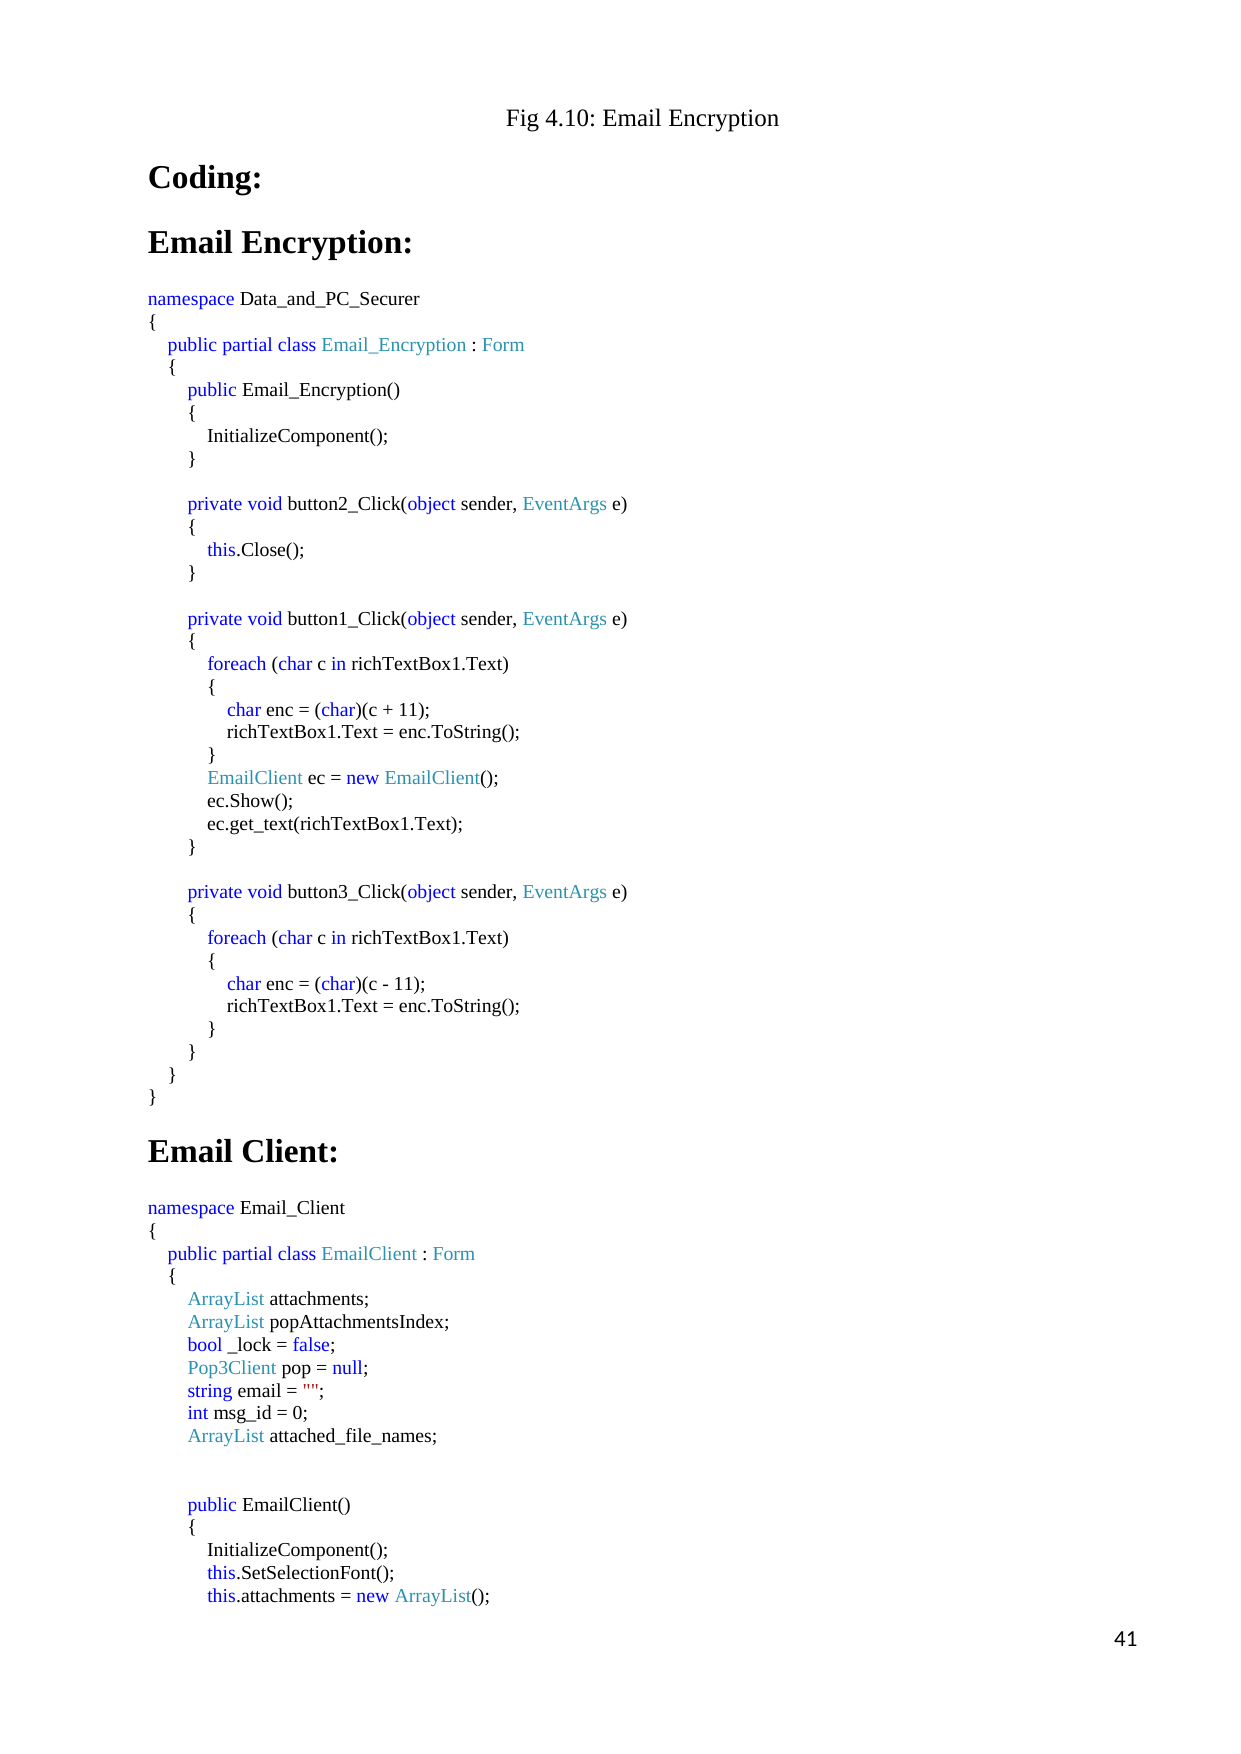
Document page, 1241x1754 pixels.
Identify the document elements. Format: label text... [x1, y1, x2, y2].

text char enc = (char)(c - 11); [148, 971, 1137, 994]
text ec.Show(); [148, 789, 1137, 812]
text } [148, 1040, 1137, 1063]
text ArrayList attached_file_names; [148, 1424, 1137, 1447]
text { [148, 310, 1137, 333]
text ArrayList attachments; [148, 1287, 1137, 1310]
text } [148, 1086, 1137, 1108]
text ArrayList popAttachmentsIndex; [148, 1310, 1137, 1333]
text } [148, 1017, 1137, 1040]
text ec.get_text(richTextBox1.Text); [148, 812, 1137, 834]
text public partial class Email_Encryption : Form [148, 333, 1137, 356]
text { [148, 903, 1137, 926]
text this.Close(); [148, 538, 1137, 561]
text public EmailClient() [148, 1493, 1137, 1515]
text private void button3_Click(object sender, EventArgs e) [148, 880, 1137, 903]
text this.attachments = new ArrayList(); [148, 1584, 1137, 1607]
text } [148, 834, 1137, 857]
text { [148, 515, 1137, 538]
text { [148, 1264, 1137, 1287]
text { [148, 675, 1137, 698]
text EmailClient ec = new EmailClient(); [148, 766, 1137, 789]
text { [148, 949, 1137, 971]
text } [148, 1063, 1137, 1086]
text } [148, 447, 1137, 469]
text Email Encryption: [148, 222, 1137, 261]
text InitializeComponent(); [148, 1538, 1137, 1561]
text { [148, 629, 1137, 652]
text int msg_id = 0; [148, 1401, 1137, 1424]
text foreach (char c in richTextBox1.Text) [148, 652, 1137, 675]
text Fig 4.10: Email Encryption [148, 103, 1137, 132]
text richTextBox1.Text = enc.ToString(); [148, 721, 1137, 743]
text namespace Data_and_PC_Securer [148, 287, 1137, 310]
text private void button1_Click(object sender, EventArgs e) [148, 606, 1137, 629]
text namespace Email_Client [148, 1196, 1137, 1219]
text foreach (char c in richTextBox1.Text) [148, 926, 1137, 949]
text bool _lock = false; [148, 1333, 1137, 1356]
text private void button2_Click(object sender, EventArgs e) [148, 492, 1137, 515]
text { [148, 1515, 1137, 1538]
text public partial class EmailClient : Form [148, 1242, 1137, 1264]
text Pop3Client pop = null; [148, 1356, 1137, 1378]
text this.SetSelectionFont(); [148, 1561, 1137, 1584]
text richTextBox1.Text = enc.ToString(); [148, 994, 1137, 1017]
text } [148, 743, 1137, 766]
text Coding: [148, 157, 1137, 196]
text string email = ""; [148, 1378, 1137, 1401]
text { [148, 356, 1137, 378]
text Email Client: [148, 1131, 1137, 1169]
text InitializeComponent(); [148, 424, 1137, 447]
text public Email_Encryption() [148, 378, 1137, 401]
text char enc = (char)(c + 11); [148, 698, 1137, 721]
text { [148, 401, 1137, 424]
text } [148, 561, 1137, 584]
text { [148, 1219, 1137, 1242]
